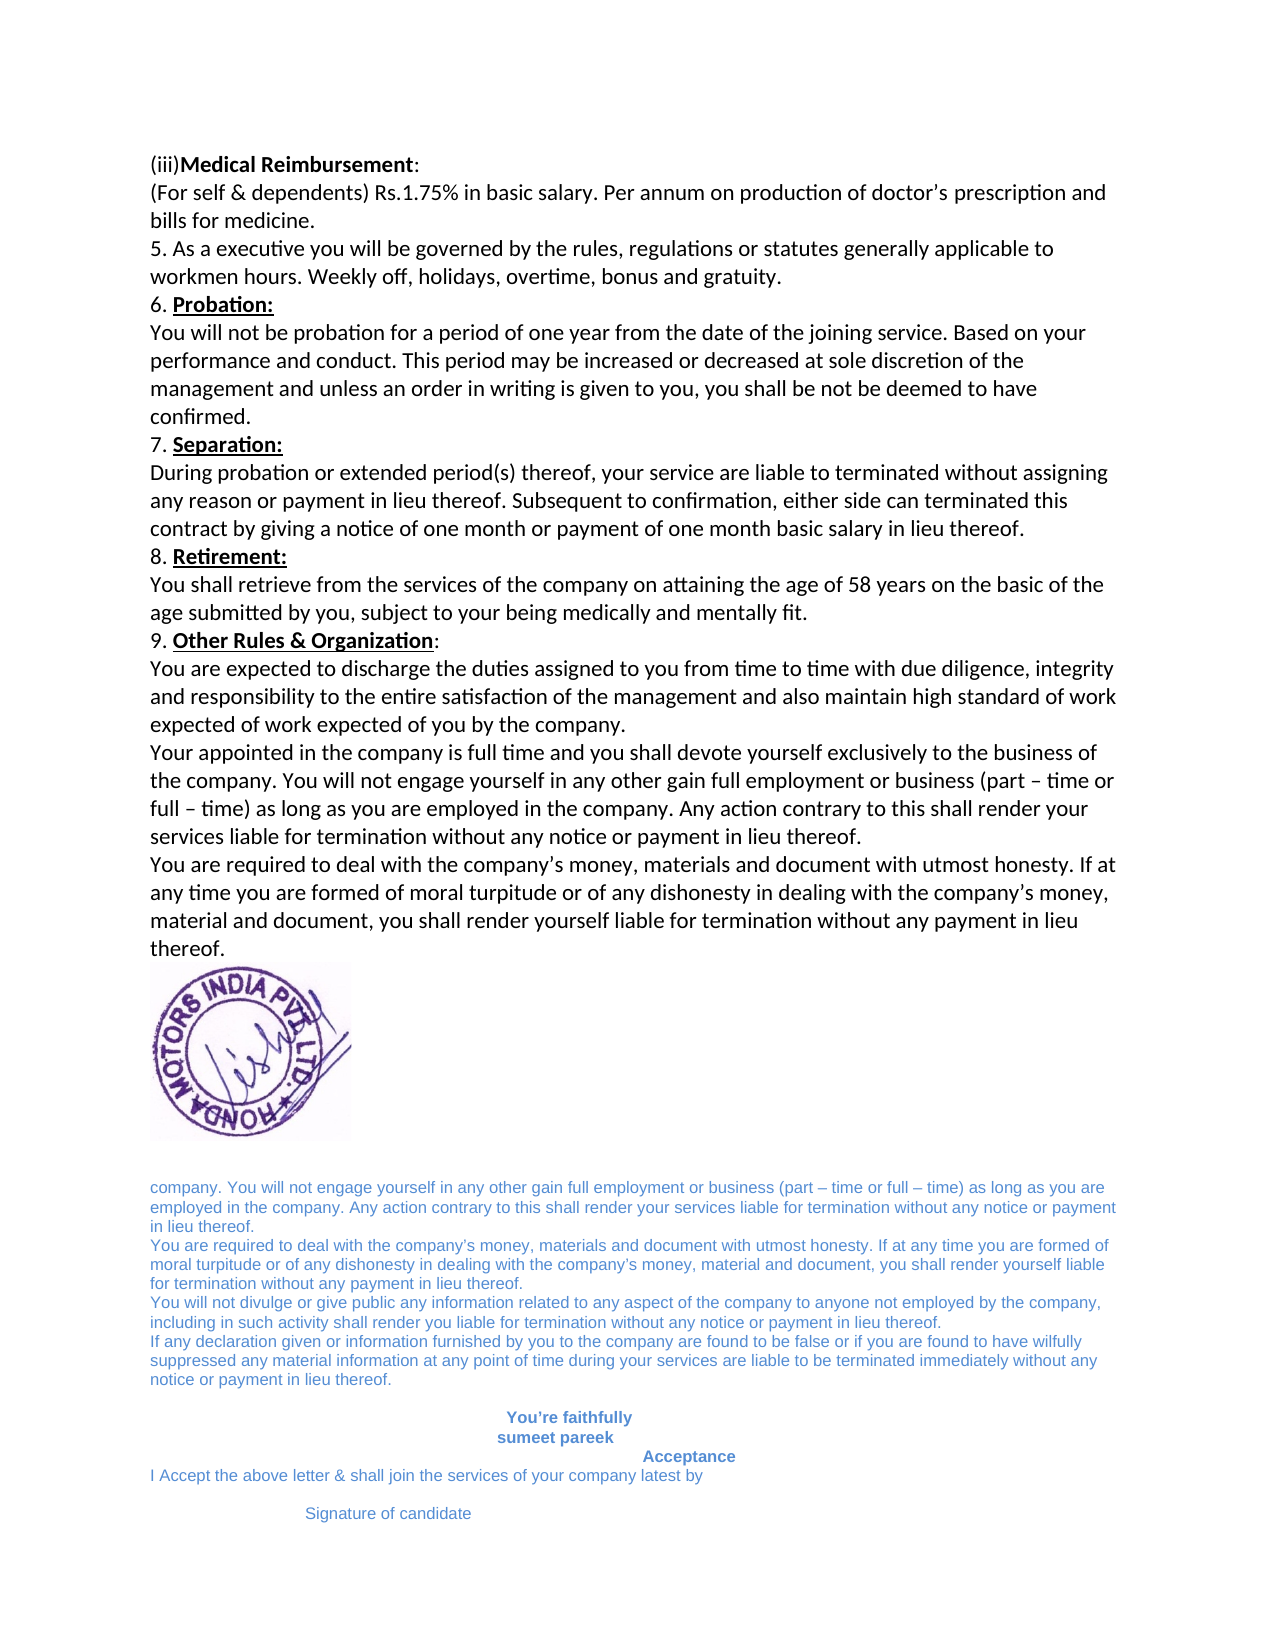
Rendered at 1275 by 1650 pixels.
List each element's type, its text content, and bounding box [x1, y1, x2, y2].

text During probation or extended period(s) thereof, your service are liable to terminated without assigning any reason or payment in lieu thereof. Subsequent to confirmation, either side can terminated this contract by giving a notice of one month or payment of one month basic salary in lieu thereof. [150, 458, 1125, 542]
text You shall retrieve from the services of the company on attaining the age of 58 years on the basic of the age submitted by you, subject to your being medically and mentally fit. 9. Other Rules & Organization: [150, 570, 1125, 654]
text You are expected to discharge the duties assigned to you from time to time with due diligence, integrity and responsibility to the entire satisfaction of the management and also maintain high standard of work expected of work expected of you by the company. Your appointed in the company is full time and you shall devote yourself exclusively to the business of the company. You will not engage yourself in any other gain full employment or business (part – time or full – time) as long as you are employed in the company. Any action contrary to this shall render your services liable for termination without any notice or payment in lieu thereof. You are required to deal with the company’s money, materials and document with utmost honesty. If at any time you are formed of moral turpitude or of any dishonesty in dealing with the company’s money, material and document, you shall render yourself liable for termination without any payment in lieu thereof. [150, 654, 1125, 963]
text You will not be probation for a period of one year from the date of the joining service. Based on your performance and conduct. This period may be increased or decreased at sole discretion of the management and unless an order in writing is given to you, you shall be not be deemed to have confirmed. [150, 318, 1125, 430]
picture [150, 962, 352, 1141]
text 8. Retirement: [150, 542, 1125, 570]
text (For self & dependents) Rs.1.75% in basic salary. Per annum on production of doctor’s prescription and bills for medicine. 5. As a executive you will be governed by the rules, regulations or statutes generally applicable to workmen hours. Weekly off, holidays, overtime, bonus and gratuity. 6. Probation: [150, 178, 1125, 318]
text 7. Separation: [150, 430, 1125, 458]
text (iii)Medical Reimbursement: [150, 150, 1125, 178]
